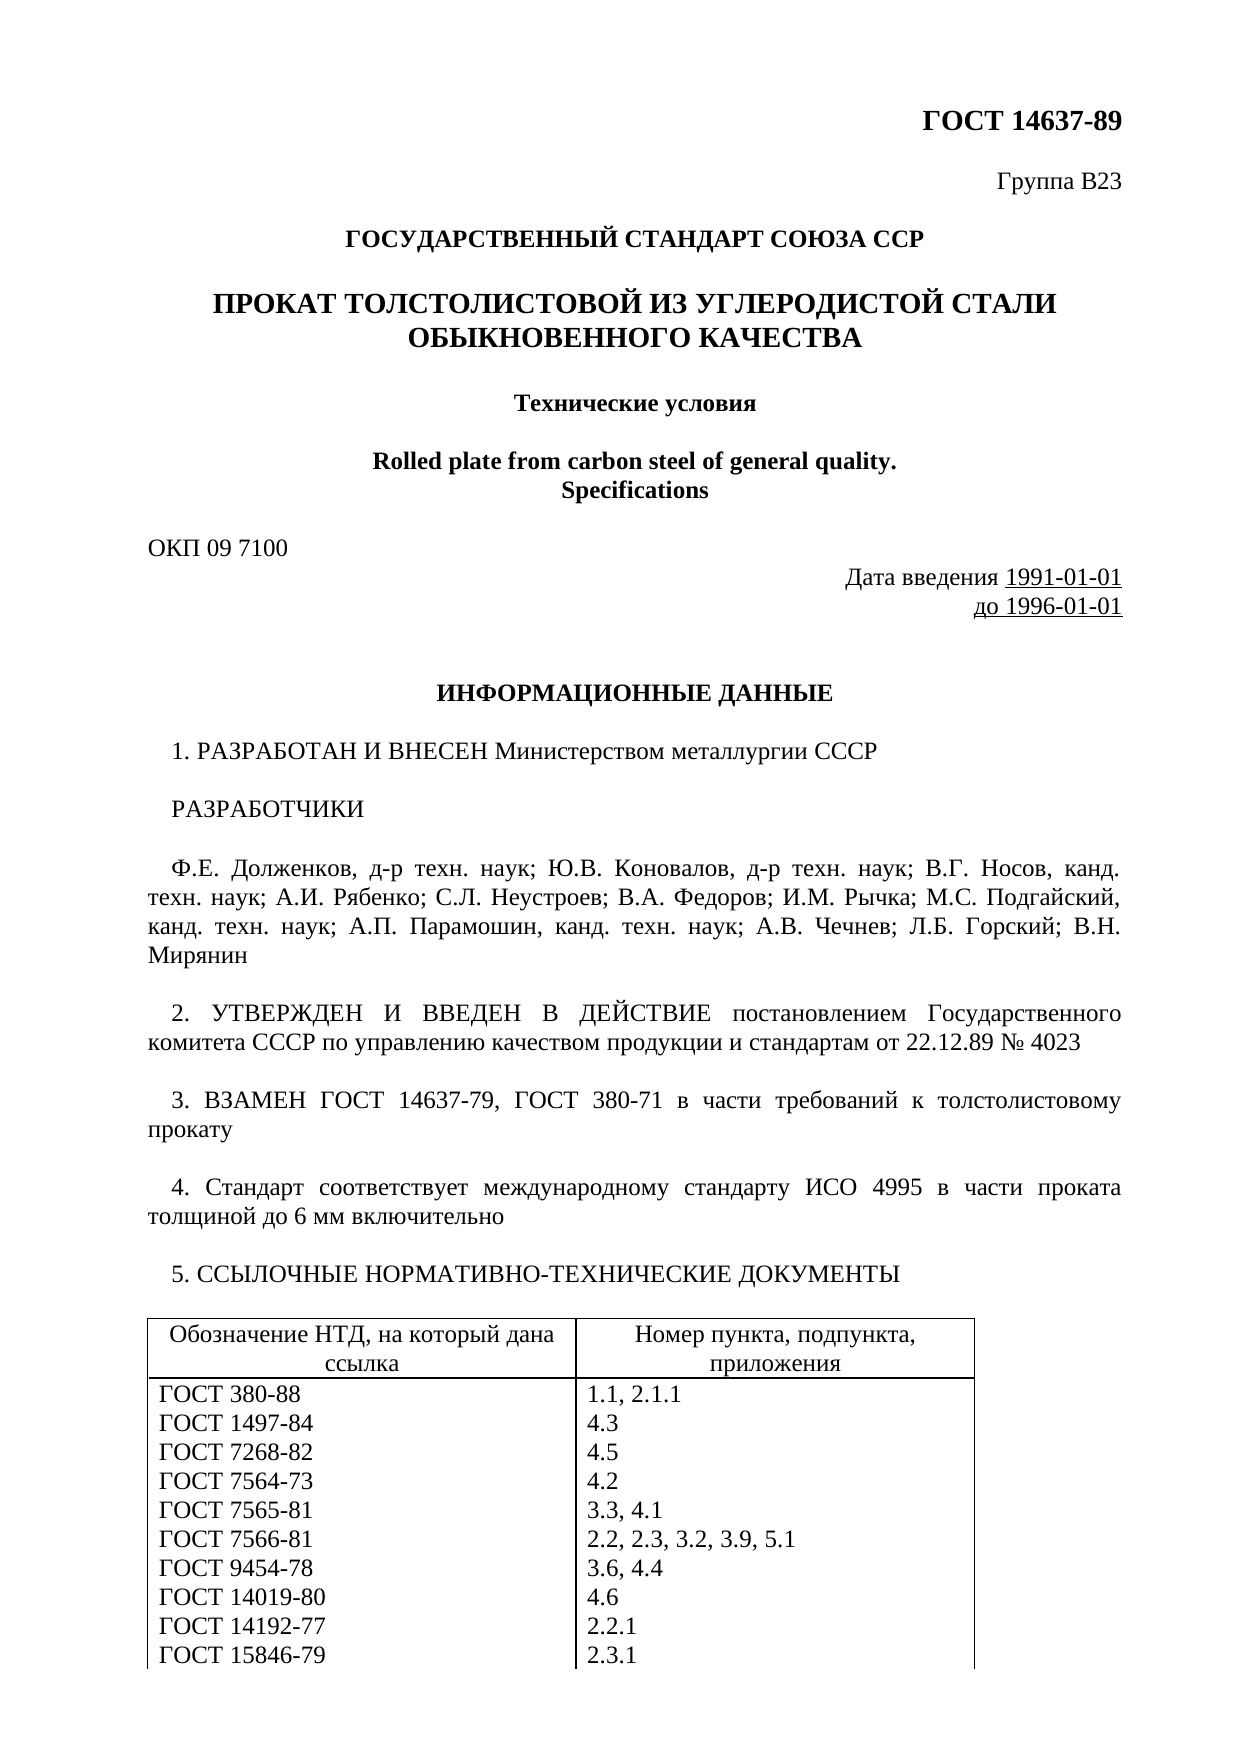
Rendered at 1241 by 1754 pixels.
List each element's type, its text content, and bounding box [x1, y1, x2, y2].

text 3. ВЗАМЕН ГОСТ 14637-79, ГОСТ 380-71 в части требований к толстолистовому прокату [148, 1085, 1122, 1143]
table_cell 4.6 [577, 1582, 974, 1611]
subtitle ОБЫКНОВЕННОГО КАЧЕСТВА [148, 320, 1122, 354]
table_cell 2.2.1 [577, 1611, 974, 1640]
text 2. УТВЕРЖДЕН И ВВЕДЕН В ДЕЙСТВИЕ постановлением Государственного комитета СССР по управлению качеством продукции и стандартам от 22.12.89 № 4023 [148, 998, 1122, 1056]
table_cell ГОСТ 1497-84 [148, 1408, 575, 1437]
table_cell 1.1, 2.1.1 [577, 1379, 974, 1408]
table_cell ГОСТ 15846-79 [148, 1640, 575, 1669]
table_cell 2.3.1 [577, 1640, 974, 1669]
table_cell 3.6, 4.4 [577, 1553, 974, 1582]
subtitle ПРОКАТ ТОЛСТОЛИСТОВОЙ ИЗ УГЛЕРОДИСТОЙ СТАЛИ [148, 287, 1122, 320]
table_cell ГОСТ 7268-82 [148, 1437, 575, 1466]
table_cell 4.5 [577, 1437, 974, 1466]
subtitle ГОСУДАРСТВЕННЫЙ СТАНДАРТ СОЮЗА ССР [148, 224, 1122, 253]
table_cell ГОСТ 14019-80 [148, 1582, 575, 1611]
table_cell ГОСТ 14192-77 [148, 1611, 575, 1640]
text до 1996-01-01 [148, 591, 1122, 620]
text РАЗРАБОТЧИКИ [148, 794, 1122, 823]
table_cell ГОСТ 7565-81 [148, 1495, 575, 1524]
table_header Номер пункта, подпункта, приложения [577, 1319, 974, 1377]
subtitle Rolled plate from carbon steel of general quality. [148, 446, 1122, 474]
text Ф.Е. Долженков, д-р техн. наук; Ю.В. Коновалов, д-р техн. наук; В.Г. Носов, канд. техн. наук; А.И. Рябенко; С.Л. Неустроев; В.А. Федоров; И.М. Рычка; М.С. Подгайский, канд. техн. наук; А.П. Парамошин, канд. техн. наук; А.В. Чечнев; Л.Б. Горский; В.Н. Мирянин [148, 852, 1122, 969]
table_cell 2.2, 2.3, 3.2, 3.9, 5.1 [577, 1524, 974, 1553]
text Группа В23 [148, 166, 1122, 195]
table_cell ГОСТ 7564-73 [148, 1466, 575, 1495]
text ГОСТ 14637-89 [148, 103, 1122, 137]
subtitle Specifications [148, 474, 1122, 504]
table_cell ГОСТ 7566-81 [148, 1524, 575, 1553]
subtitle ИНФОРМАЦИОННЫЕ ДАННЫЕ [148, 678, 1122, 707]
text 4. Стандарт соответствует международному стандарту ИСО 4995 в части проката толщиной до 6 мм включительно [148, 1172, 1122, 1230]
text ОКП 09 7100 [148, 533, 1122, 562]
table_cell 4.2 [577, 1466, 974, 1495]
text 1. РАЗРАБОТАН И ВНЕСЕН Министерством металлургии СССР [148, 736, 1122, 765]
table_cell ГОСТ 9454-78 [148, 1553, 575, 1582]
text 5. ССЫЛОЧНЫЕ НОРМАТИВНО-ТЕХНИЧЕСКИЕ ДОКУМЕНТЫ [148, 1259, 1122, 1288]
text Дата введения 1991-01-01 [148, 562, 1122, 591]
table_cell ГОСТ 380-88 [148, 1378, 575, 1408]
subtitle Технические условия [148, 387, 1122, 416]
table_cell 3.3, 4.1 [577, 1495, 974, 1524]
table_header Обозначение НТД, на который дана ссылка [148, 1319, 575, 1377]
table_cell 4.3 [577, 1408, 974, 1437]
